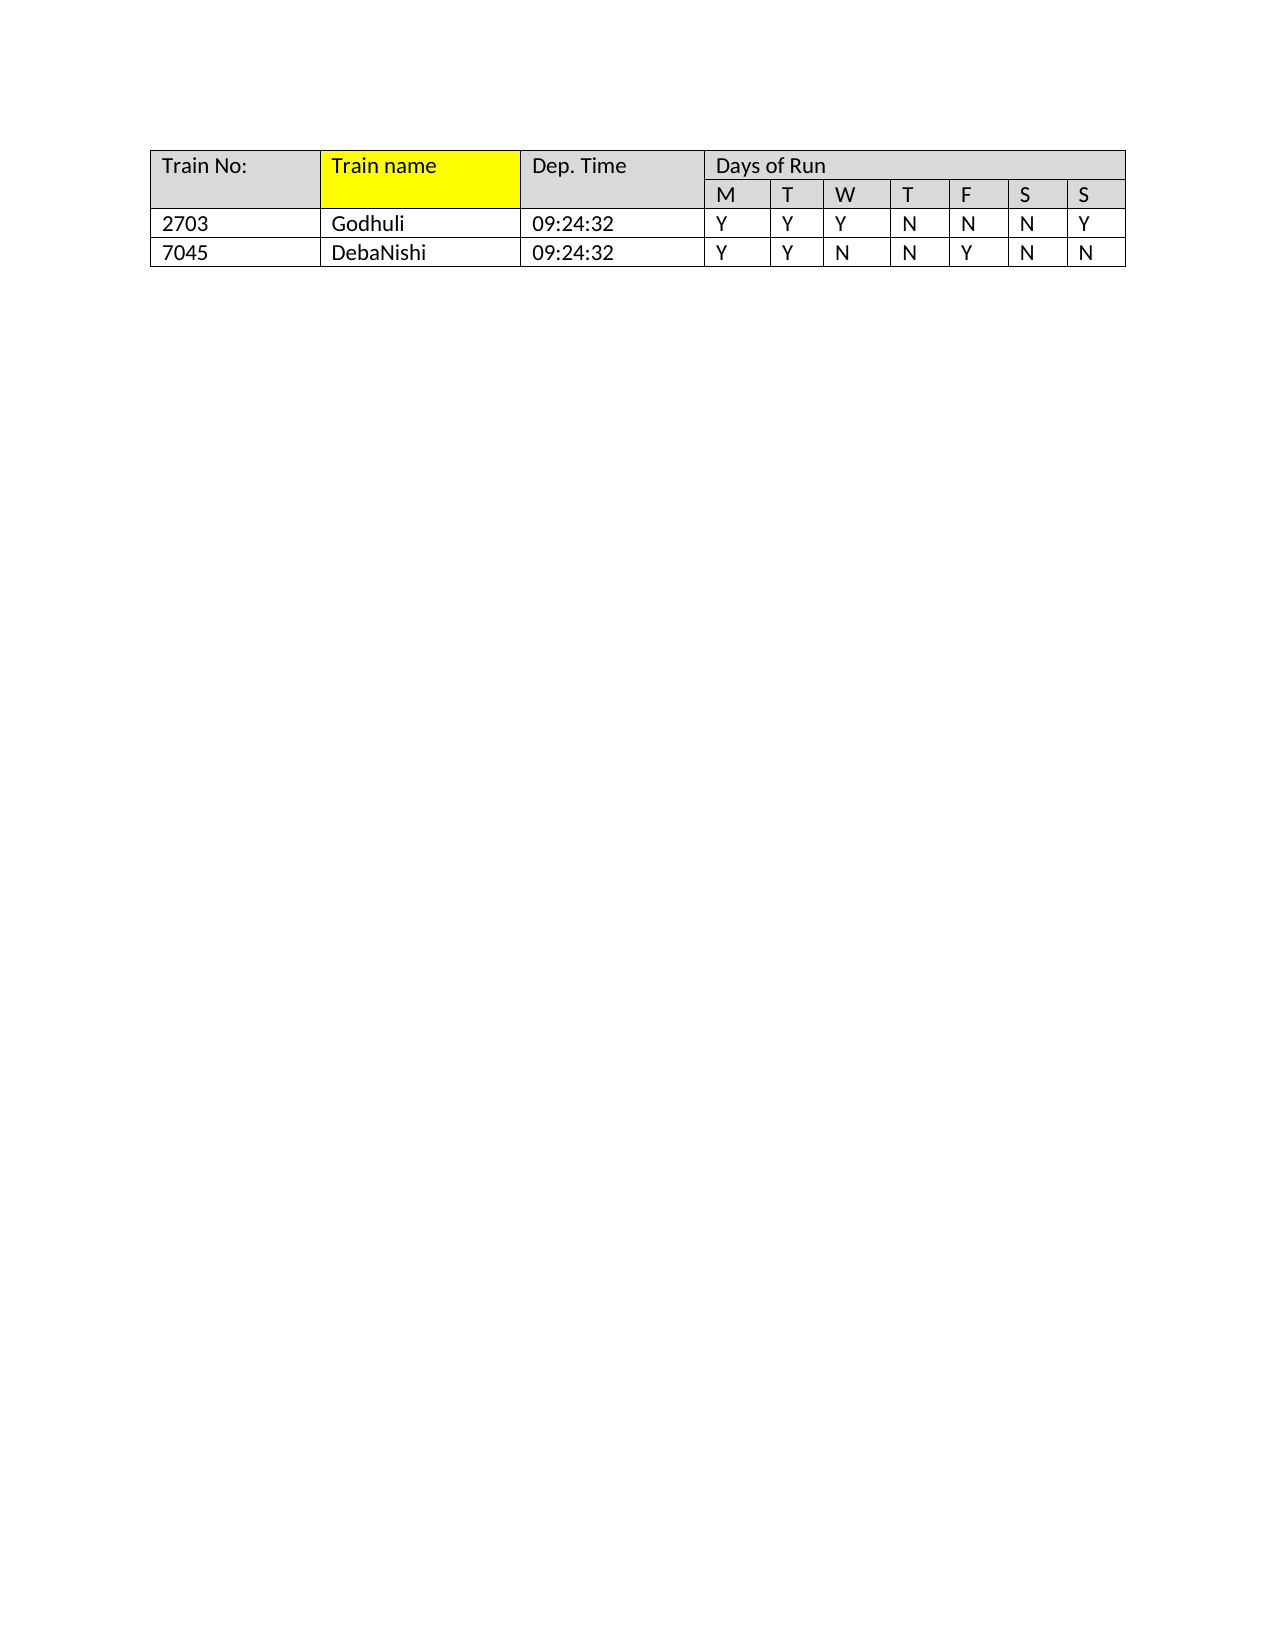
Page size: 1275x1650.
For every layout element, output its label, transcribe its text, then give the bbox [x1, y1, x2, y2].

table_cell 2703 [151, 209, 320, 237]
table_header Days of Run [705, 151, 1125, 179]
table_cell 09:24:32 [521, 238, 704, 266]
table_cell T [771, 180, 823, 208]
table_header Train No: [151, 151, 320, 208]
table_cell 09:24:32 [521, 209, 704, 237]
table_cell Y [824, 209, 890, 237]
table_cell W [824, 180, 890, 208]
table_cell N [891, 209, 949, 237]
table_header Dep. Time [521, 151, 704, 208]
table_header Train name [321, 151, 520, 208]
table_cell DebaNishi [321, 238, 520, 266]
table_cell N [950, 209, 1008, 237]
table_cell S [1068, 180, 1125, 208]
table_cell N [1068, 238, 1125, 266]
table_cell N [891, 238, 949, 266]
table_cell Y [771, 238, 823, 266]
table_cell T [891, 180, 949, 208]
table_cell Y [705, 209, 770, 237]
table_cell M [705, 180, 770, 208]
table_cell Godhuli [321, 209, 520, 237]
table_cell F [950, 180, 1008, 208]
table_cell Y [771, 209, 823, 237]
table_cell N [1009, 209, 1067, 237]
table_cell Y [705, 238, 770, 266]
table_cell S [1009, 180, 1067, 208]
table_cell Y [950, 238, 1008, 266]
table_cell N [824, 238, 890, 266]
table_cell 7045 [151, 238, 320, 266]
table_cell N [1009, 238, 1067, 266]
table_cell Y [1068, 209, 1125, 237]
